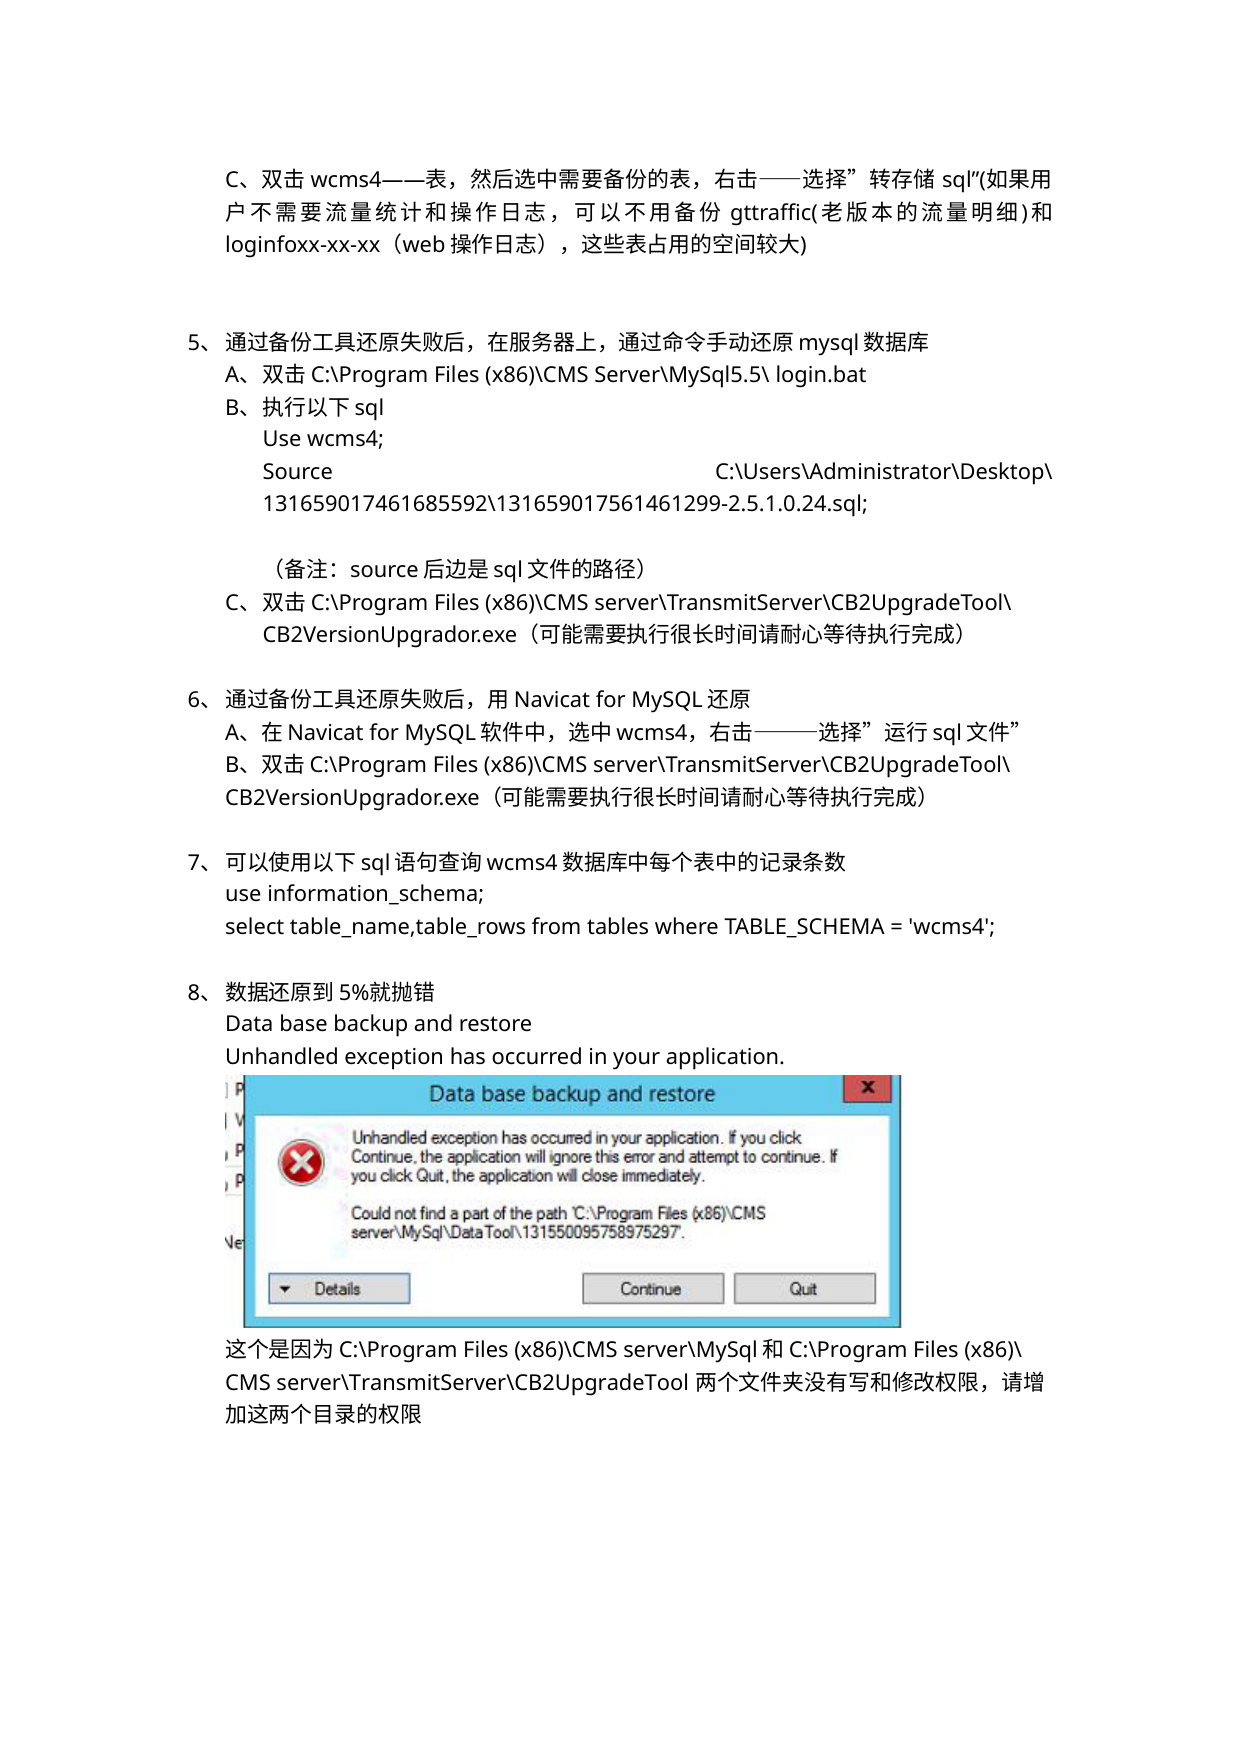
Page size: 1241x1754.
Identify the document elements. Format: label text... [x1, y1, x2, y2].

list Source C:\Users\Administrator\Desktop\131659017461685592\131659017561461299-2.5.1.0.24.sql; [262, 454, 1053, 519]
list select table_name,table_rows from tables where TABLE_SCHEMA = 'wcms4'; [225, 909, 1053, 942]
list use information_schema; [225, 877, 1053, 909]
list 数据还原到5%就抛错 [187, 974, 1053, 1007]
picture [225, 1075, 906, 1328]
list 执行以下sql [225, 389, 1053, 422]
list Unhandled exception has occurred in your application. [225, 1039, 1053, 1072]
list Use wcms4; [262, 422, 1053, 454]
list B、双击C:\Program Files (x86)\CMS server\TransmitServer\CB2UpgradeTool\CB2VersionUpgrador.exe（可能需要执行很长时间请耐心等待执行完成） [225, 747, 1053, 812]
list 这个是因为C:\Program Files (x86)\CMS server\MySql和C:\Program Files (x86)\CMS server\TransmitServer\CB2UpgradeTool 两个文件夹没有写和修改权限，请增加这两个目录的权限 [225, 1332, 1053, 1429]
list C、双击wcms4――表，然后选中需要备份的表，右击――选择”转存储sql”(如果用户不需要流量统计和操作日志，可以不用备份gttraffic(老版本的流量明细)和loginfoxx-xx-xx（web操作日志），这些表占用的空间较大) [225, 162, 1053, 259]
list 通过备份工具还原失败后，在服务器上，通过命令手动还原mysql数据库 [187, 324, 1053, 357]
list 通过备份工具还原失败后，用Navicat for MySQL还原 [187, 682, 1053, 714]
list A、在Navicat for MySQL软件中，选中wcms4，右击―――选择”运行sql文件” [225, 714, 1053, 747]
list 可以使用以下sql语句查询wcms4数据库中每个表中的记录条数 [187, 844, 1053, 877]
list （备注：source后边是sql文件的路径） [262, 552, 1053, 584]
list 双击C:\Program Files (x86)\CMS server\TransmitServer\CB2UpgradeTool\CB2VersionUpgrador.exe（可能需要执行很长时间请耐心等待执行完成） [225, 584, 1053, 649]
list Data base backup and restore [225, 1007, 1053, 1039]
list 双击C:\Program Files (x86)\CMS Server\MySql5.5\ login.bat [225, 357, 1053, 389]
